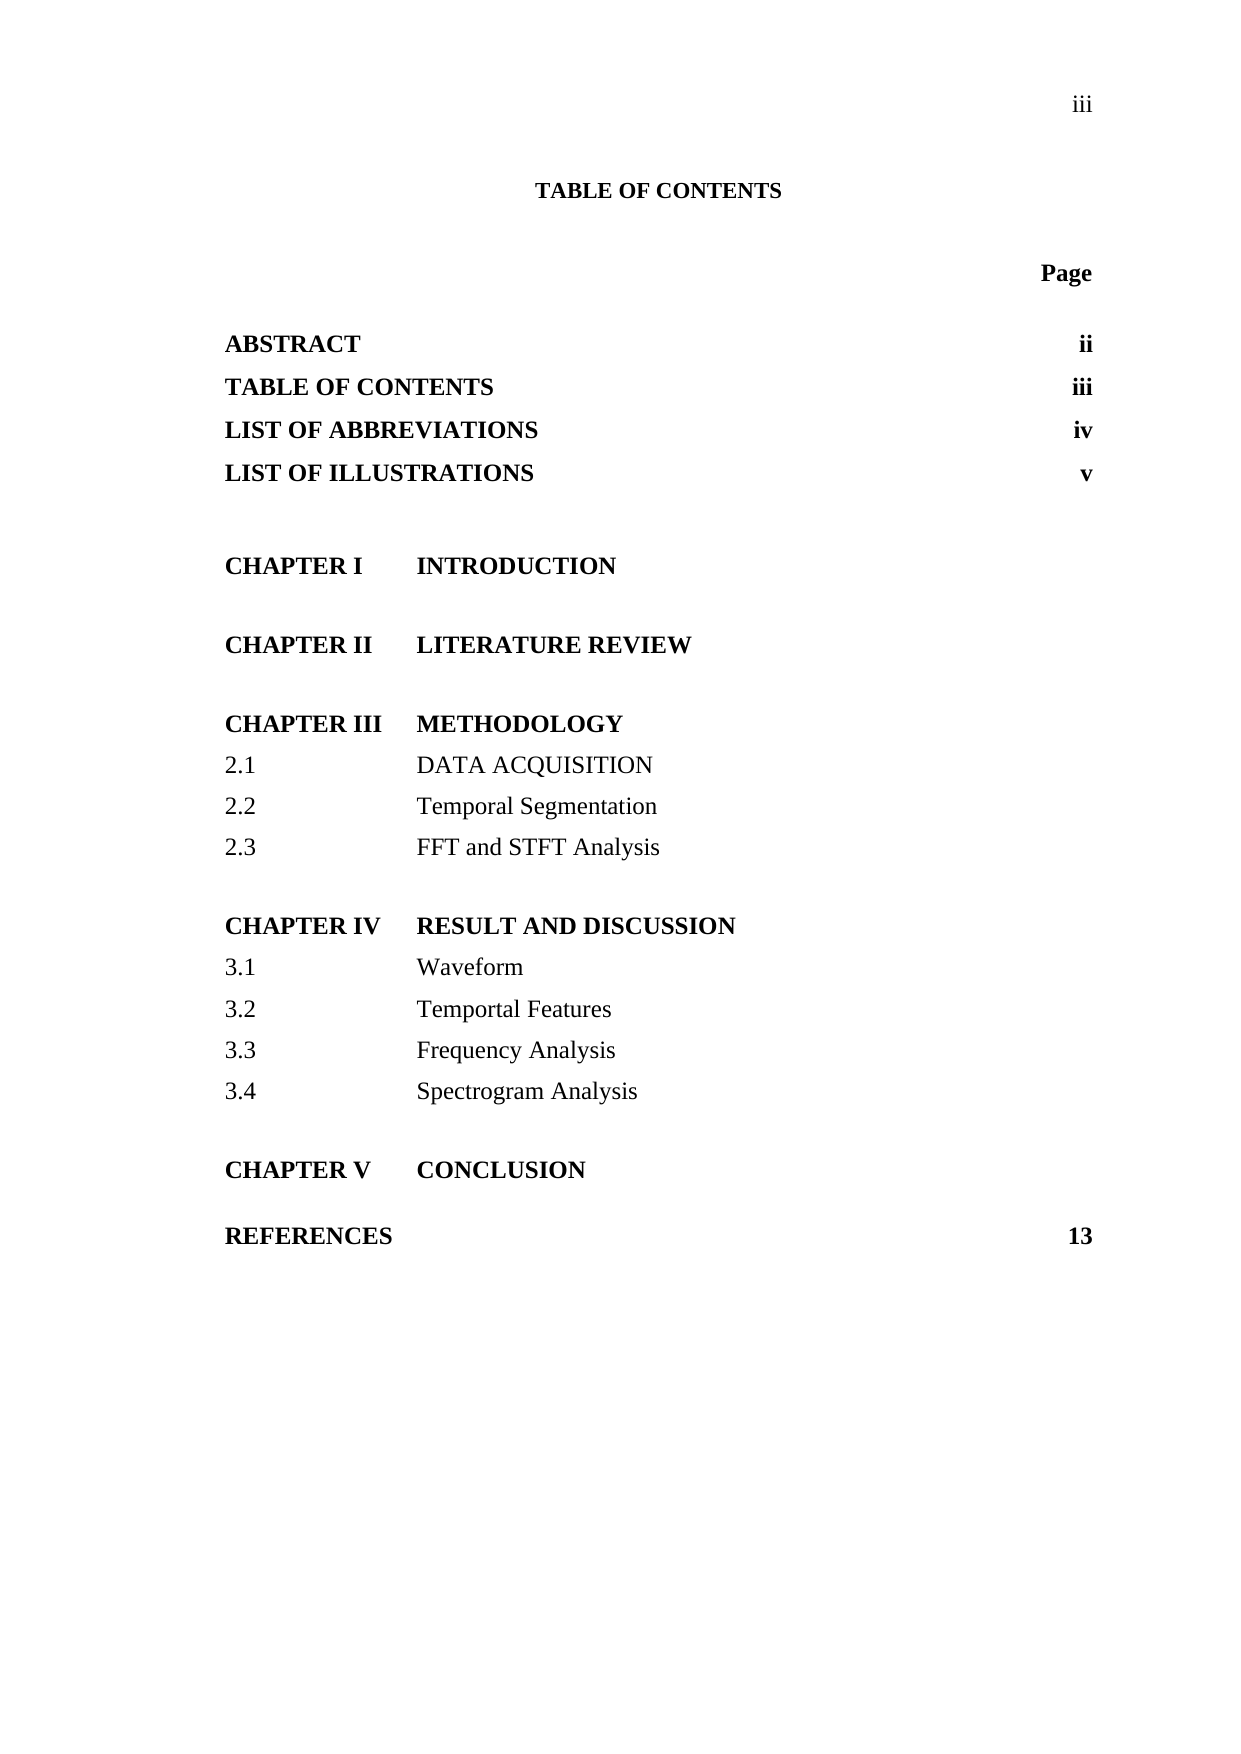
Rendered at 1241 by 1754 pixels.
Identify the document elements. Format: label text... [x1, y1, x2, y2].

text 3.2 Temportal Features 6 [224, 994, 1004, 1022]
subtitle TABLE OF CONTENTS [224, 177, 1092, 203]
text 3.4 Spectrogram Analysis 9 [224, 1076, 1004, 1105]
text CHAPTER III Methodology [224, 709, 1004, 737]
text LIST OF ILLUSTRATIONS v [224, 458, 1092, 487]
text CHAPTER II Literature Review [224, 630, 1004, 659]
text 2.1 DATA ACQUISITION 4 [224, 750, 1004, 779]
text ABSTRACT ii [224, 329, 1092, 357]
text Page [224, 258, 1092, 287]
text LIST OF ABBREVIATIONS iv [224, 415, 1092, 444]
text 3.1 Waveform 6 [224, 952, 1004, 981]
text CHAPTER IV Result and discussion [224, 911, 1004, 940]
text 3.3 Frequency Analysis 8 [224, 1035, 1004, 1064]
text TABLE OF CONTENTS iii [224, 372, 1092, 401]
text CHAPTER I Introduction [224, 551, 1004, 580]
text 2.2 Temporal Segmentation 4 [224, 791, 1004, 820]
text 2.3 FFT and STFT Analysis 5 [224, 832, 1004, 861]
text CHAPTER V conclusion [224, 1155, 1004, 1184]
text REFERENCES 13 [224, 1221, 1092, 1250]
